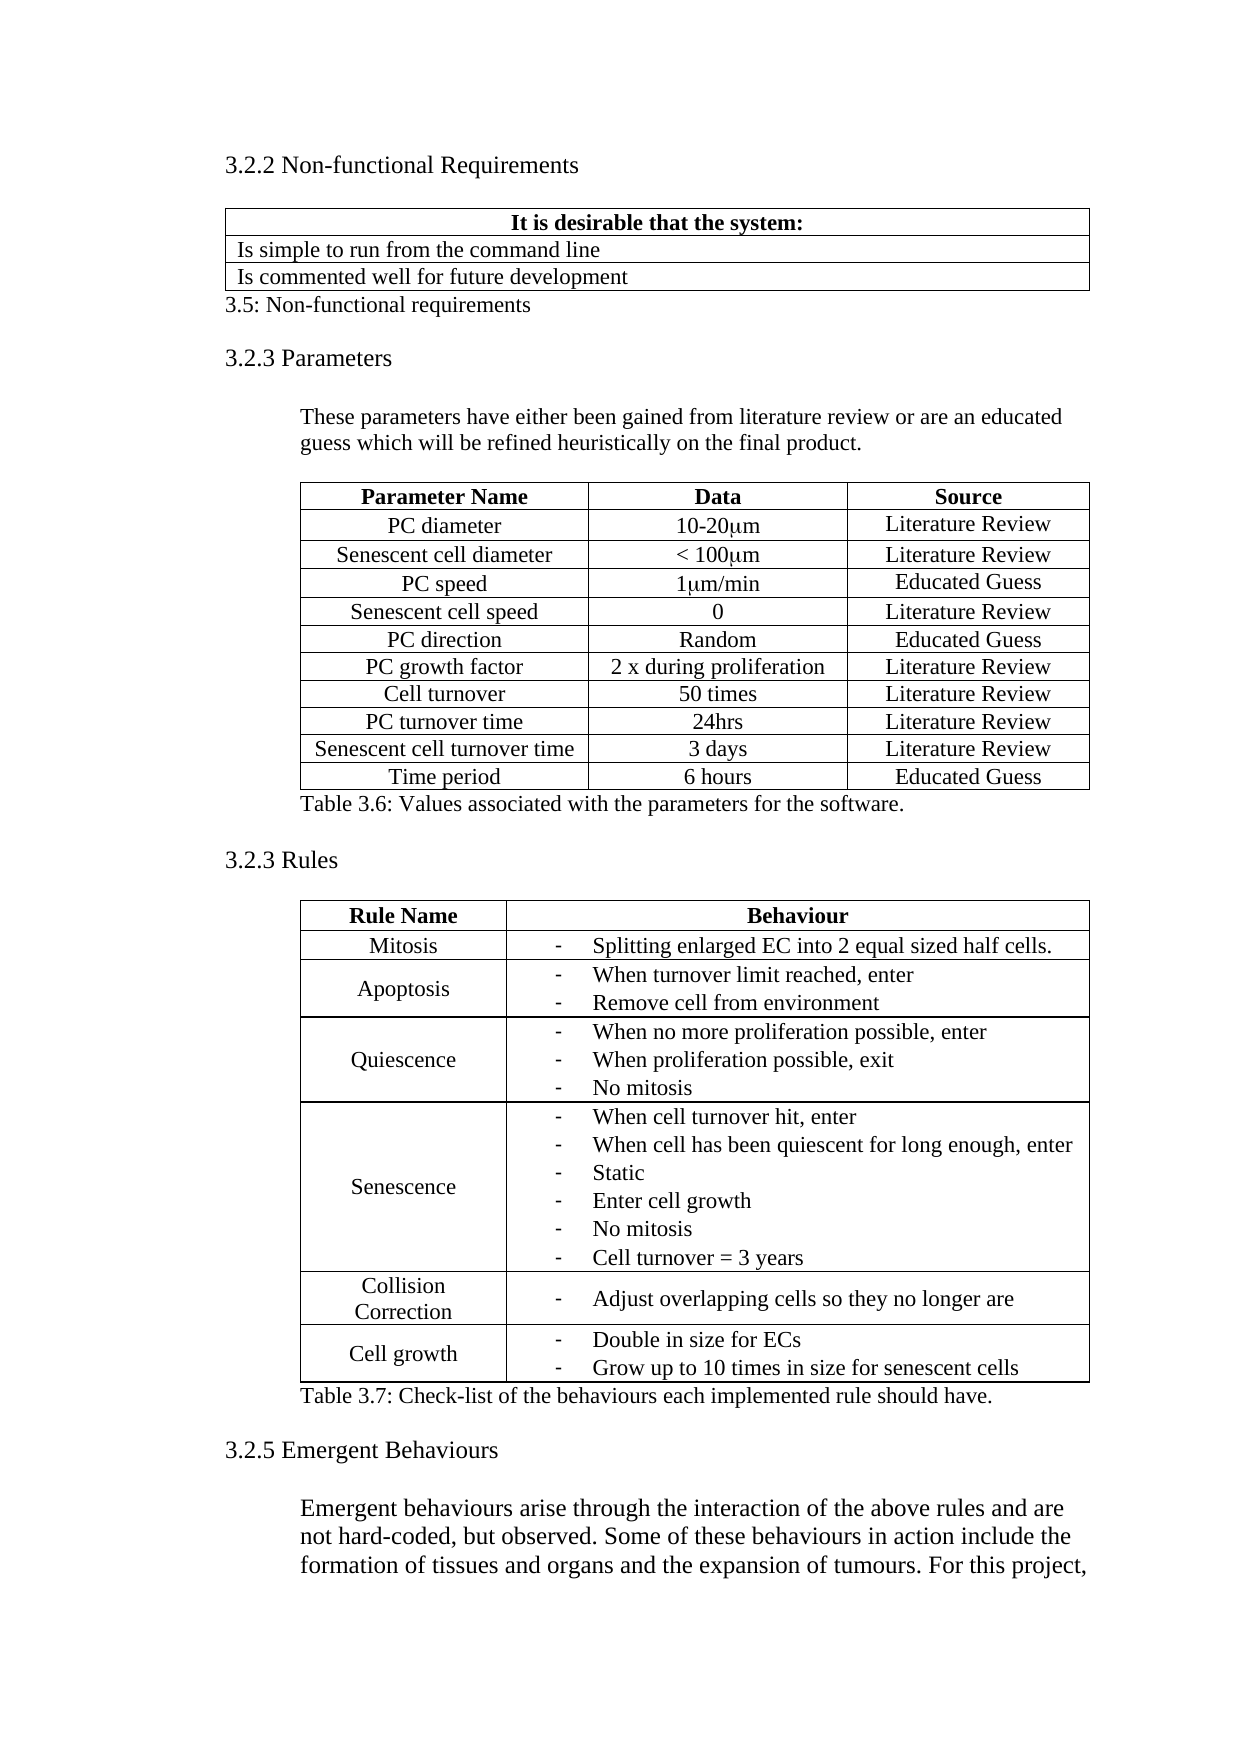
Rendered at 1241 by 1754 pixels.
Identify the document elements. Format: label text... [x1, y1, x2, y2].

table_cell Time period [301, 763, 588, 789]
table_cell 24hrs [589, 708, 847, 734]
table_cell Cell turnover [301, 681, 588, 707]
table_cell PC speed [301, 569, 588, 597]
table_cell Literature Review [848, 541, 1089, 567]
table_cell Literature Review [848, 653, 1089, 679]
table_cell PC turnover time [301, 708, 588, 734]
table_cell PC diameter [301, 510, 588, 540]
table_cell 10-20m [589, 510, 847, 540]
list These parameters have either been gained from literature review or are an educated guess which will be refined heuristically on the final product. [300, 403, 1090, 455]
table_cell PC direction [301, 626, 588, 652]
table_header It is desirable that the system: [226, 209, 1089, 235]
text 3.5: Non-functional requirements [150, 291, 1090, 317]
list 3.2.3 [225, 845, 1090, 874]
table_cell Senescent cell speed [301, 598, 588, 625]
table_cell Random [589, 626, 847, 652]
table_cell Is commented well for future development [226, 263, 1089, 290]
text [300, 1493, 1090, 1579]
table_cell PC growth factor [301, 653, 588, 679]
table_cell 6 hours [589, 763, 847, 789]
table_header Data [589, 483, 847, 509]
table_cell Literature Review [848, 510, 1089, 540]
table_cell When no more proliferation possible, enter When proliferation possible, exit No mitosis [507, 1018, 1089, 1101]
table_cell Educated Guess [848, 763, 1089, 789]
table_header Parameter Name [301, 483, 588, 509]
text 3.2.5 Emergent Behaviours [150, 1435, 1090, 1464]
table_cell Apoptosis [301, 960, 506, 1016]
text Table 3.6: Values associated with the parameters for the software. [150, 790, 1090, 845]
table_cell Splitting enlarged EC into 2 equal sized half cells. [507, 931, 1089, 959]
table_cell 3 days [589, 735, 847, 762]
table_cell Educated Guess [848, 626, 1089, 652]
table_cell Quiescence [301, 1018, 506, 1101]
table_cell 1m/min [589, 569, 847, 597]
table_header Rule Name [301, 901, 506, 930]
table_cell When cell turnover hit, enter When cell has been quiescent for long enough, enter Static Enter cell growth No mitosis Cell turnover = 3 years [507, 1103, 1089, 1271]
table_cell 2 x during proliferation [589, 653, 847, 679]
table_cell 0 [589, 598, 847, 625]
table_cell Educated Guess [848, 569, 1089, 597]
table_cell Cell growth [301, 1325, 506, 1381]
table_cell When turnover limit reached, enter Remove cell from environment [507, 960, 1089, 1016]
list 3.2.3 [225, 343, 1090, 403]
table_cell Is simple to run from the command line [226, 236, 1089, 262]
table_cell Adjust overlapping cells so they no longer are [507, 1272, 1089, 1324]
table_cell Senescent cell diameter [301, 541, 588, 567]
table_cell 50 times [589, 681, 847, 707]
table_cell Senescence [301, 1103, 506, 1271]
table_cell Collision Correction [301, 1272, 506, 1324]
table_cell Double in size for ECs Grow up to 10 times in size for senescent cells [507, 1325, 1089, 1381]
table_header Behaviour [507, 901, 1089, 930]
table_header Source [848, 483, 1089, 509]
table_cell Literature Review [848, 681, 1089, 707]
table_cell Literature Review [848, 735, 1089, 762]
table_cell Senescent cell turnover time [301, 735, 588, 762]
table_cell Mitosis [301, 931, 506, 959]
text 3.2.2 Non-functional Requirements [225, 150, 1090, 179]
table_cell Literature Review [848, 598, 1089, 625]
table_cell < 100m [589, 541, 847, 567]
table_cell Literature Review [848, 708, 1089, 734]
text Table 3.7: Check-list of the behaviours each implemented rule should have. [150, 1382, 1090, 1409]
